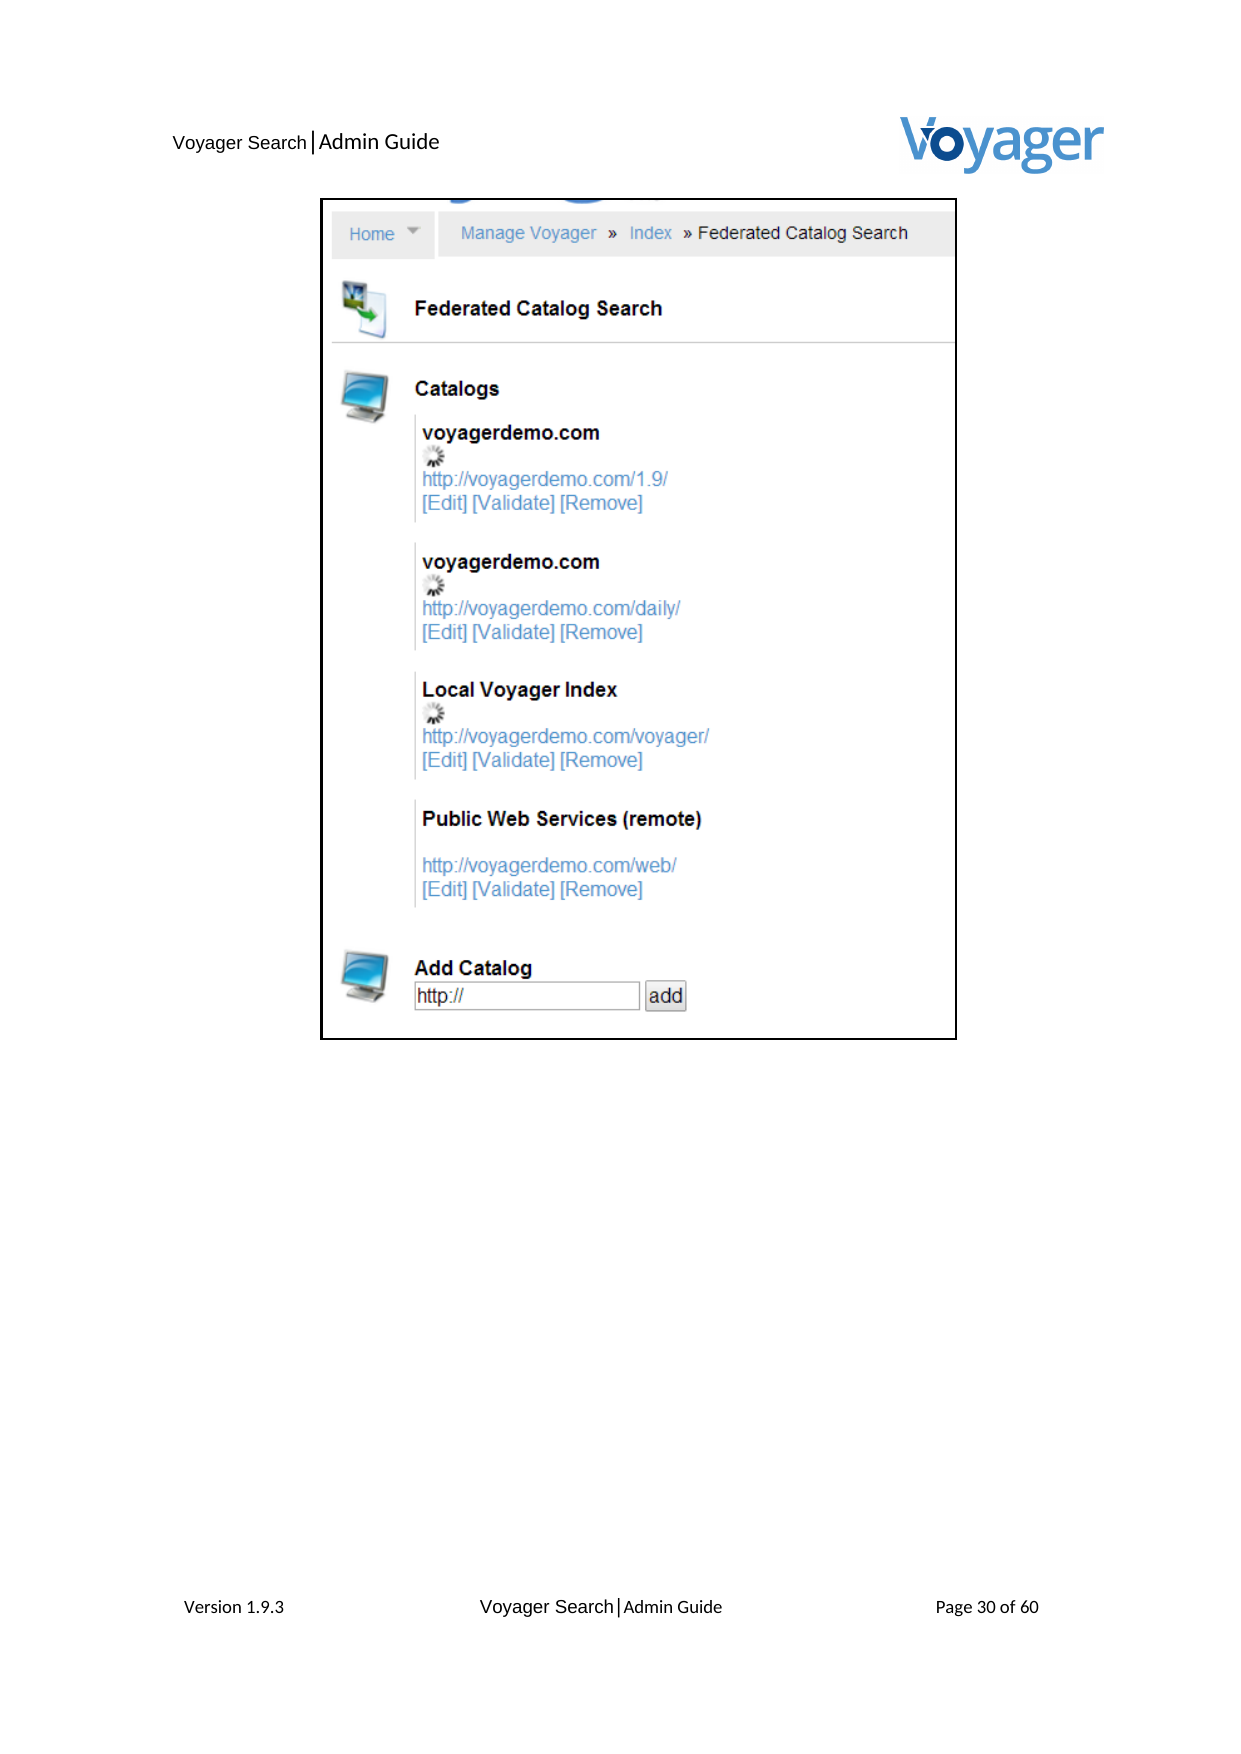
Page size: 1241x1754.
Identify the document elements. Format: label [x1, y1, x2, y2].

picture [898, 116, 1104, 174]
picture [323, 200, 955, 1038]
